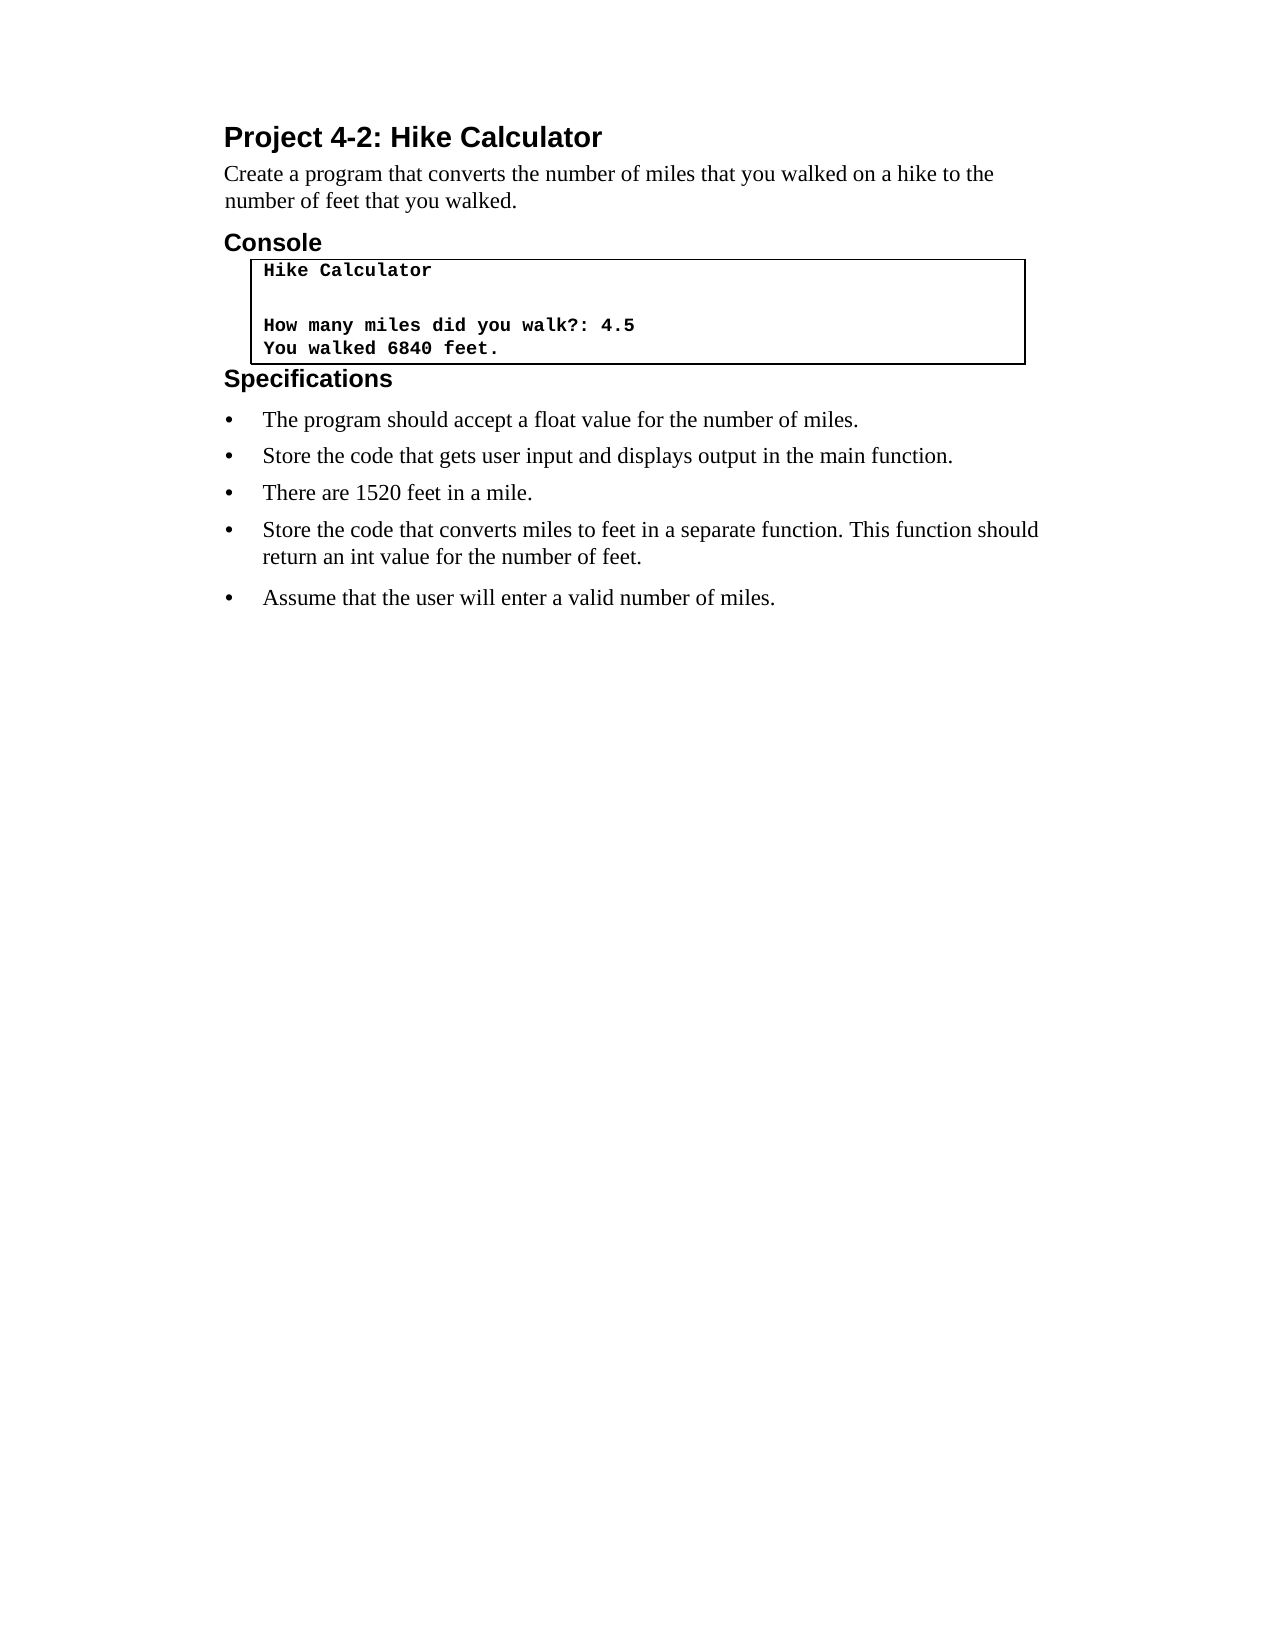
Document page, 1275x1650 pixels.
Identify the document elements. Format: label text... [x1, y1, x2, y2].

list Store the code that gets user input and displays output in the main function. [225, 442, 1050, 469]
subtitle Console [223, 228, 1050, 256]
list The program should accept a float value for the number of miles. [225, 406, 1050, 432]
table_cell You walked 6840 feet. [252, 339, 1024, 363]
list There are 1520 feet in a mile. [225, 479, 1050, 506]
text Create a program that converts the number of miles that you walked on a hike to the number of feet that you walked. [223, 160, 1050, 214]
subtitle Specifications [223, 364, 1050, 393]
list Store the code that converts miles to feet in a separate function. This function should return an int value for the number of feet. [225, 516, 1050, 570]
table_header Hike Calculator [252, 260, 1024, 287]
list Assume that the user will enter a valid number of miles. [225, 584, 1050, 610]
table_cell How many miles did you walk?: 4.5 [252, 287, 1024, 339]
subtitle Project 4-2: Hike Calculator [223, 120, 1050, 154]
